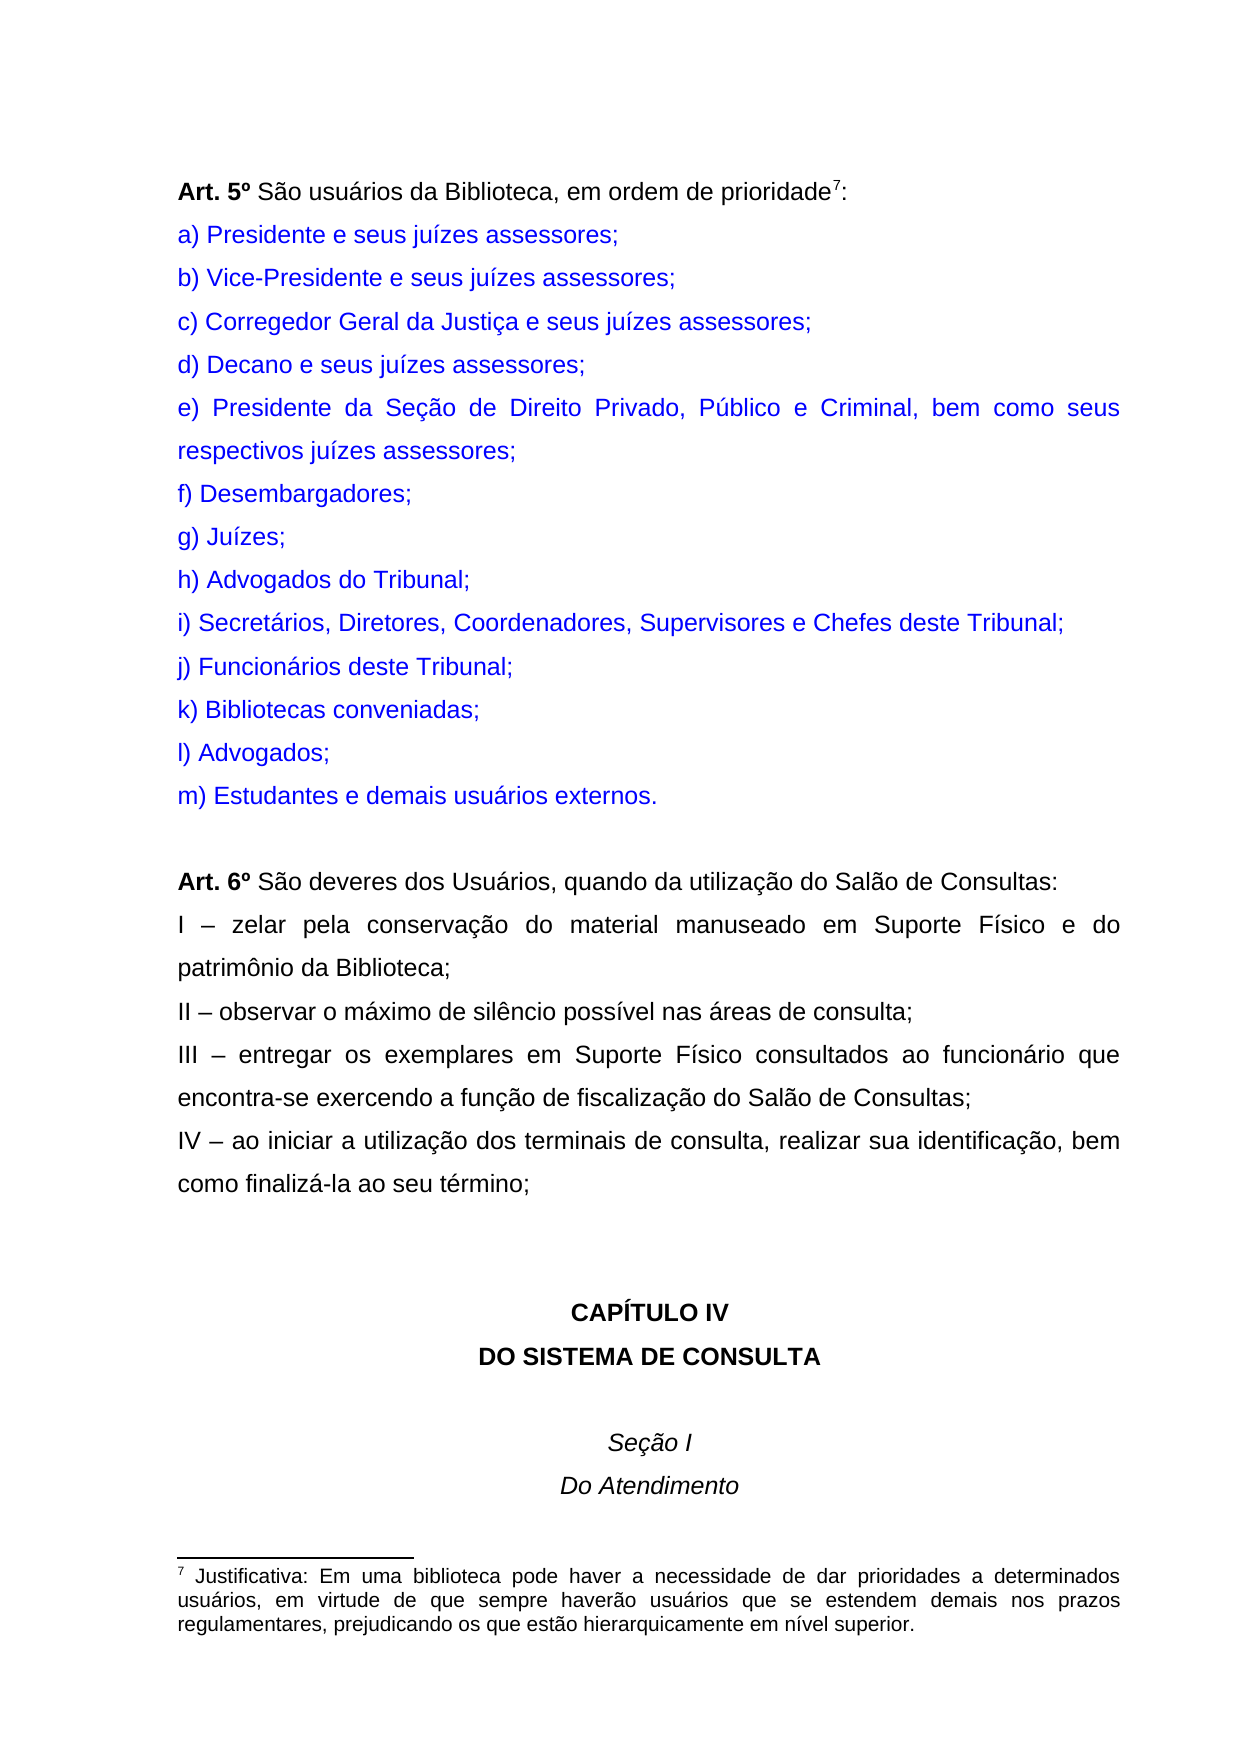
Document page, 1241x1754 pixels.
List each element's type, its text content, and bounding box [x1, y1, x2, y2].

text CAPÍTULO IV [177, 1298, 1122, 1327]
text Seção I [177, 1428, 1122, 1457]
text IV – ao iniciar a utilização dos terminais de consulta, realizar sua identificação, bem como finalizá-la ao seu término; [177, 1126, 1122, 1198]
text c) Corregedor Geral da Justiça e seus juízes assessores; [177, 307, 1122, 335]
text l) Advogados; [177, 738, 1122, 767]
text j) Funcionários deste Tribunal; [177, 652, 1122, 680]
text d) Decano e seus juízes assessores; [177, 350, 1122, 378]
text f) Desembargadores; [177, 479, 1122, 508]
text i) Secretários, Diretores, Coordenadores, Supervisores e Chefes deste Tribunal; [177, 608, 1122, 637]
text g) Juízes; [177, 522, 1122, 551]
text III – entregar os exemplares em Suporte Físico consultados ao funcionário que encontra-se exercendo a função de fiscalização do Salão de Consultas; [177, 1040, 1122, 1112]
text Do Atendimento [177, 1471, 1122, 1500]
text DO SISTEMA DE CONSULTA [177, 1342, 1122, 1370]
text I – zelar pela conservação do material manuseado em Suporte Físico e do patrimônio da Biblioteca; [177, 910, 1122, 982]
text h) Advogados do Tribunal; [177, 565, 1122, 594]
text Art. 5º São usuários da Biblioteca, em ordem de prioridade: [177, 177, 1122, 206]
text k) Bibliotecas conveniadas; [177, 695, 1122, 723]
text e) Presidente da Seção de Direito Privado, Público e Criminal, bem como seus respectivos juízes assessores; [177, 393, 1122, 465]
text II – observar o máximo de silêncio possível nas áreas de consulta; [177, 997, 1122, 1025]
text Art. 6º São deveres dos Usuários, quando da utilização do Salão de Consultas: [177, 867, 1122, 896]
text m) Estudantes e demais usuários externos. [177, 781, 1122, 810]
text a) Presidente e seus juízes assessores; [177, 220, 1122, 249]
text b) Vice-Presidente e seus juízes assessores; [177, 263, 1122, 292]
